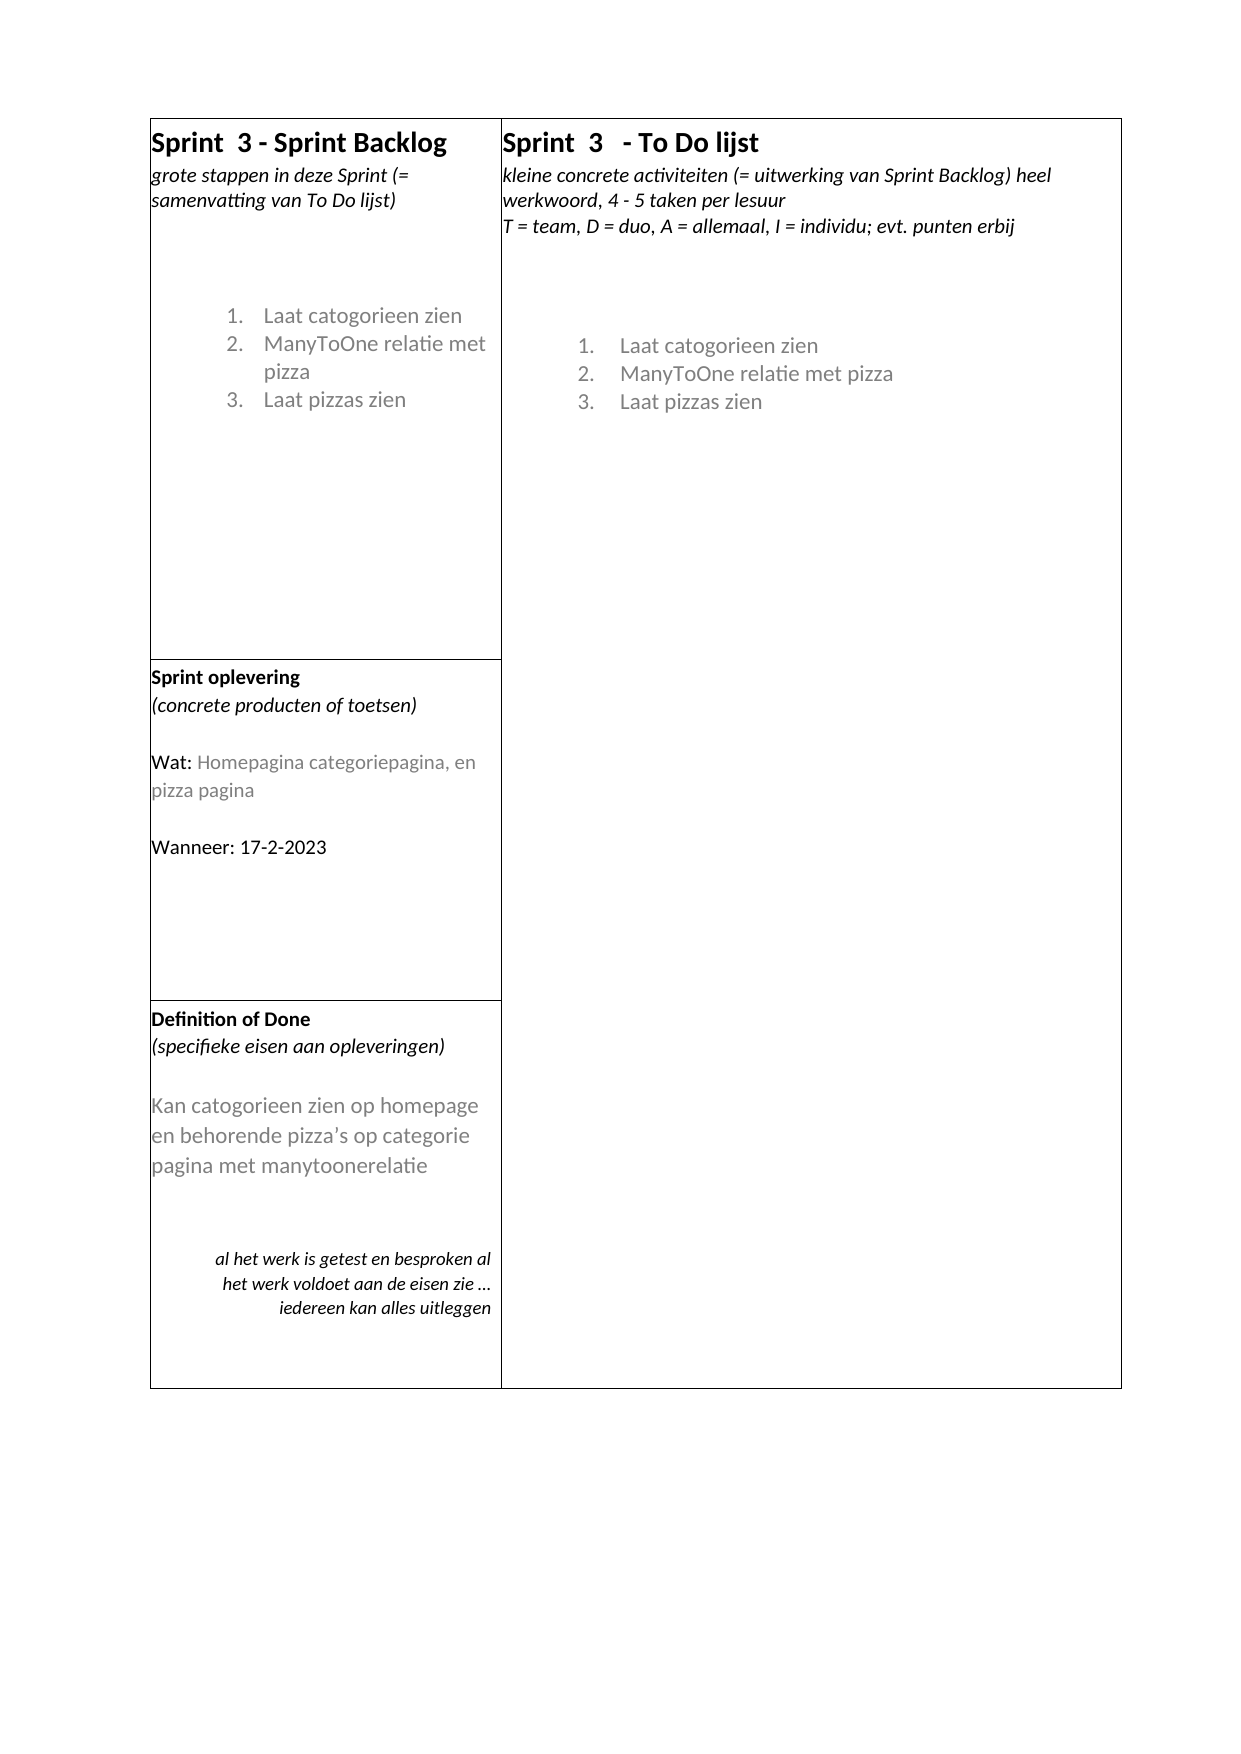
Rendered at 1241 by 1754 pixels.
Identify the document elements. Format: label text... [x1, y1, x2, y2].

table_header Sprint 3 - Sprint Backlog grote stappen in deze Sprint (= samenvatting van To Do lijst) Laat catogorieen zien ManyToOne relatie met pizza Laat pizzas zien [151, 119, 501, 659]
table_cell Sprint oplevering (concrete producten of toetsen) Wat: Homepagina categoriepagina, en pizza pagina Wanneer: 17-2-2023 [151, 660, 501, 1000]
table_cell Definition of Done (specifieke eisen aan opleveringen) Kan catogorieen zien op homepage en behorende pizza’s op categorie pagina met manytoonerelatie al het werk is getest en besproken al het werk voldoet aan de eisen zie … iedereen kan alles uitleggen [151, 1001, 501, 1388]
table_header Sprint 3 - To Do lijst kleine concrete activiteiten (= uitwerking van Sprint Backlog) heel werkwoord, 4 - 5 taken per lesuur T = team, D = duo, A = allemaal, I = individu; evt. punten erbij Laat catogorieen zien ManyToOne relatie met pizza Laat pizzas zien [502, 119, 1121, 1388]
